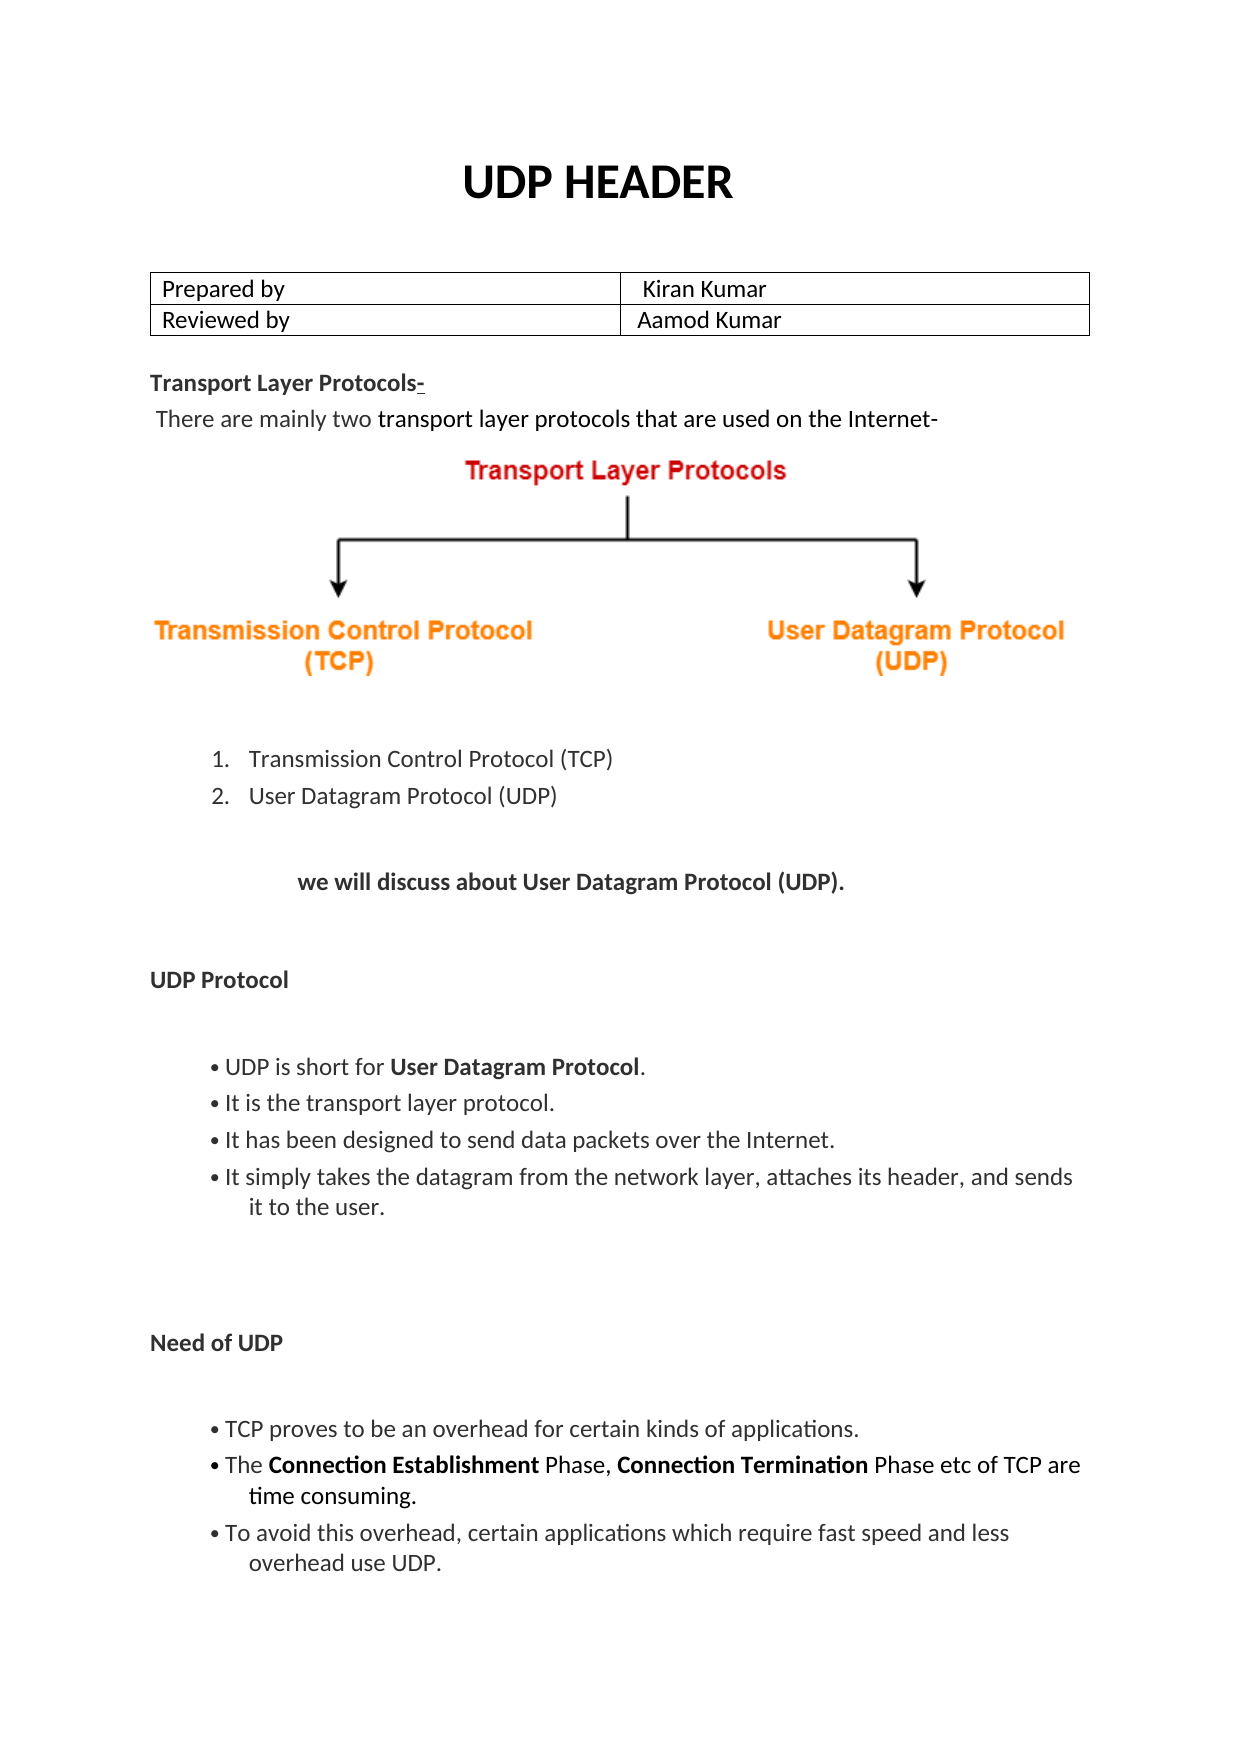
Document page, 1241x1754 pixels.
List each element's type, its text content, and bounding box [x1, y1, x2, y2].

list The Connection Establishment Phase, Connection Termination Phase etc of TCP are time consuming. [211, 1450, 1090, 1511]
text UDP HEADER [150, 150, 1090, 211]
table_cell Reviewed by [151, 305, 620, 335]
list UDP is short for User Datagram Protocol. [211, 1051, 1090, 1081]
list It has been designed to send data packets over the Internet. [211, 1124, 1090, 1155]
table_cell Aamod Kumar [621, 305, 1089, 335]
text we will discuss about User Datagram Protocol (UDP). [150, 866, 1090, 897]
text Transport Layer Protocols- [150, 367, 1090, 397]
list It is the transport layer protocol. [211, 1087, 1090, 1118]
table_header Kiran Kumar [621, 273, 1089, 304]
list To avoid this overhead, certain applications which require fast speed and less overhead use UDP. [211, 1517, 1090, 1578]
table_header Prepared by [151, 273, 620, 304]
text There are mainly two transport layer protocols that are used on the Internet- [150, 403, 1090, 434]
text Need of UDP [150, 1327, 1090, 1357]
list TCP proves to be an overhead for certain kinds of applications. [211, 1413, 1090, 1443]
list User Datagram Protocol (UDP) [211, 780, 1090, 811]
list It simply takes the datagram from the network layer, attaches its header, and sends it to the user. [211, 1161, 1090, 1222]
text UDP Protocol [150, 965, 1090, 995]
picture [150, 452, 1091, 676]
list Transmission Control Protocol (TCP) [211, 743, 1090, 774]
